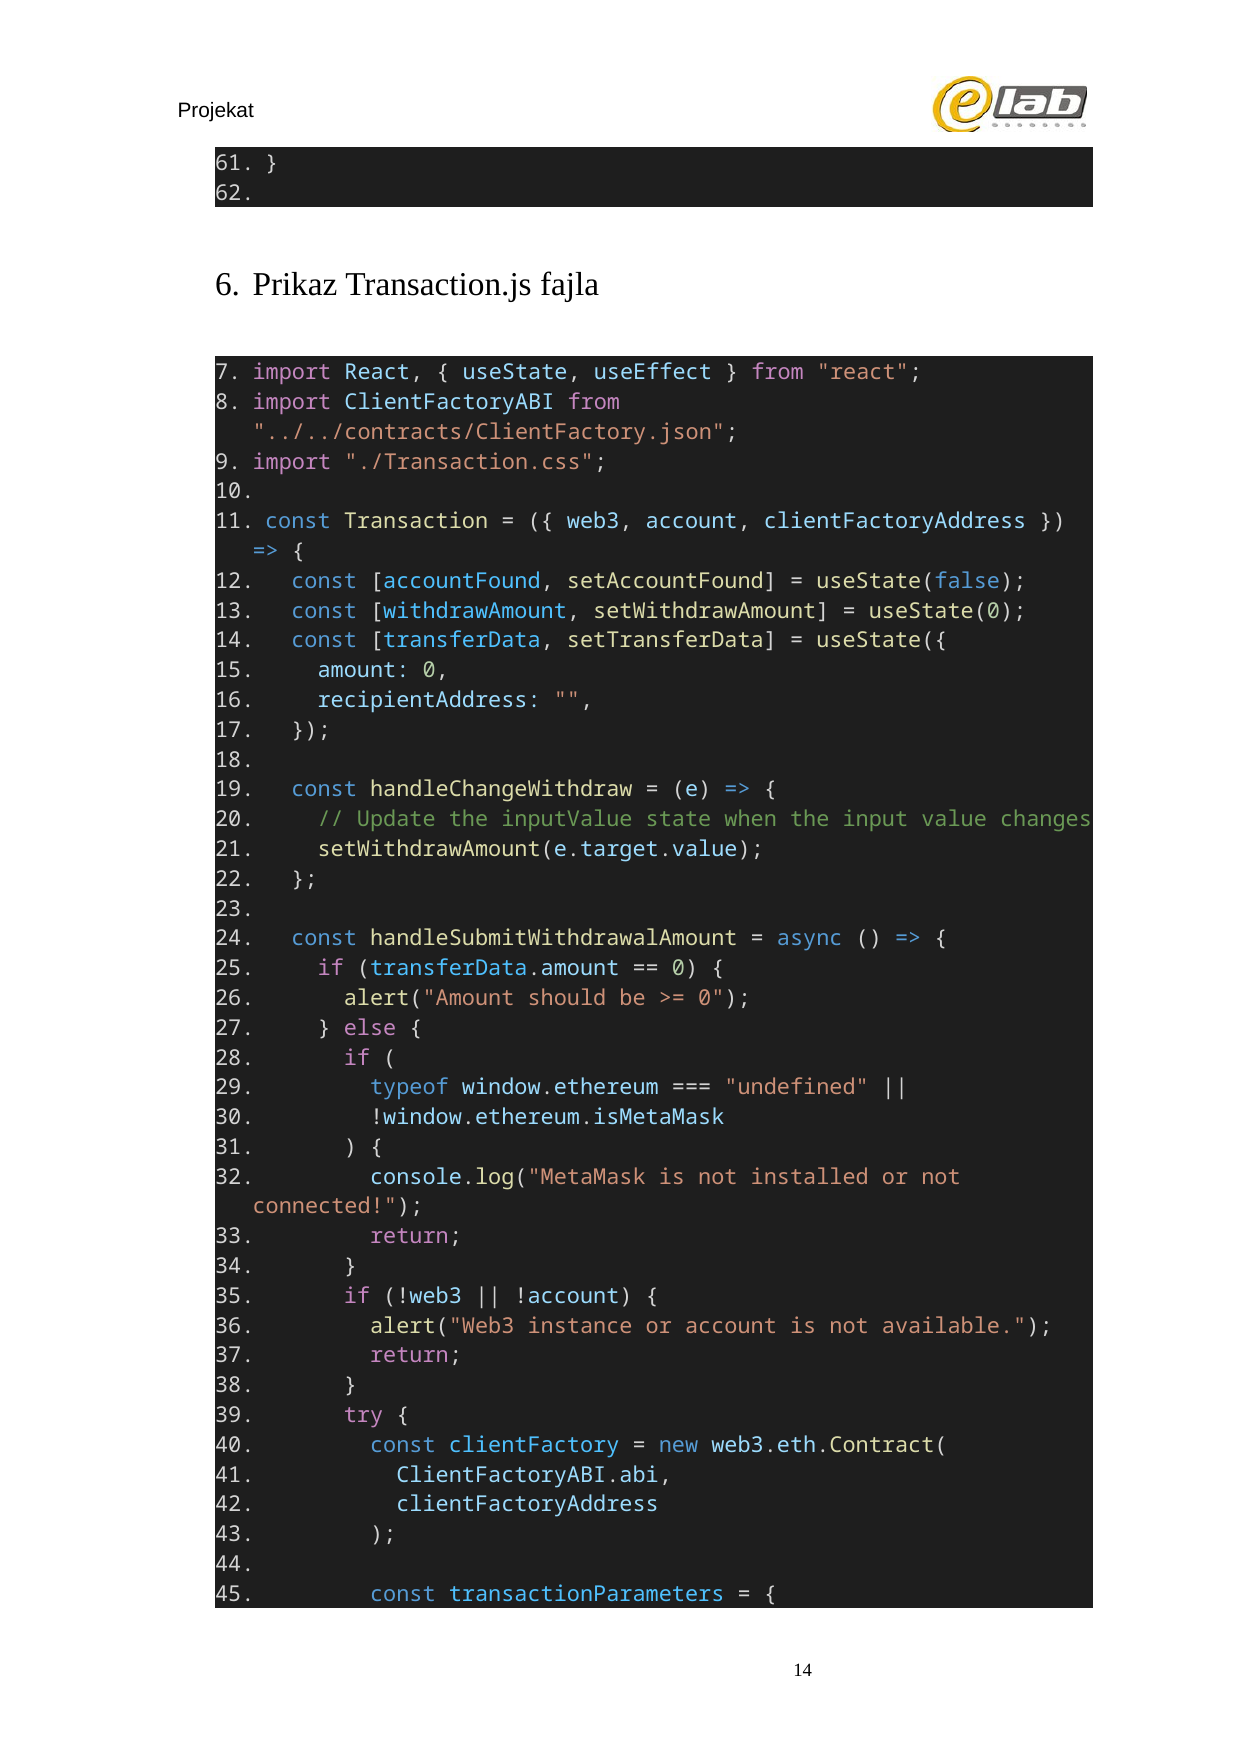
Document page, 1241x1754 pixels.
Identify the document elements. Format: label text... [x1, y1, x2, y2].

list } [215, 147, 1093, 177]
list return; [215, 1339, 1093, 1369]
list const Transaction = ({ web3, account, clientFactoryAddress }) => { [215, 505, 1093, 565]
picture [930, 76, 1087, 132]
list // Update the inputValue state when the input value changes [215, 803, 1093, 833]
list const transactionParameters = { [215, 1578, 1093, 1608]
list if ( [215, 1042, 1093, 1071]
list ); [215, 1518, 1093, 1548]
list } [215, 1369, 1093, 1399]
list alert("Amount should be >= 0"); [215, 982, 1093, 1012]
list const [accountFound, setAccountFound] = useState(false); [215, 565, 1093, 595]
list try { [215, 1399, 1093, 1429]
list alert("Web3 instance or account is not available."); [215, 1310, 1093, 1339]
list amount: 0, [215, 654, 1093, 684]
list const handleSubmitWithdrawalAmount = async () => { [215, 922, 1093, 952]
list clientFactoryAddress [215, 1488, 1093, 1518]
list const handleChangeWithdraw = (e) => { [215, 773, 1093, 803]
list }); [215, 714, 1093, 744]
list }; [215, 863, 1093, 893]
list if (transferData.amount == 0) { [215, 952, 1093, 982]
subtitle Prikaz Transaction.js fajla [215, 264, 1093, 302]
list recipientAddress: "", [215, 684, 1093, 714]
list } else { [215, 1012, 1093, 1042]
list import React, { useState, useEffect } from "react"; [215, 356, 1093, 386]
list ClientFactoryABI.abi, [215, 1459, 1093, 1488]
list setWithdrawAmount(e.target.value); [215, 833, 1093, 863]
list !window.ethereum.isMetaMask [215, 1101, 1093, 1131]
list const [transferData, setTransferData] = useState({ [215, 624, 1093, 654]
list } [215, 1250, 1093, 1280]
list const [withdrawAmount, setWithdrawAmount] = useState(0); [215, 595, 1093, 624]
list import "./Transaction.css"; [215, 446, 1093, 476]
list const clientFactory = new web3.eth.Contract( [215, 1429, 1093, 1459]
list typeof window.ethereum === "undefined" || [215, 1071, 1093, 1101]
list ) { [215, 1131, 1093, 1161]
list import ClientFactoryABI from "../../contracts/ClientFactory.json"; [215, 386, 1093, 446]
list console.log("MetaMask is not installed or not connected!"); [215, 1161, 1093, 1220]
list if (!web3 || !account) { [215, 1280, 1093, 1310]
list return; [215, 1220, 1093, 1250]
